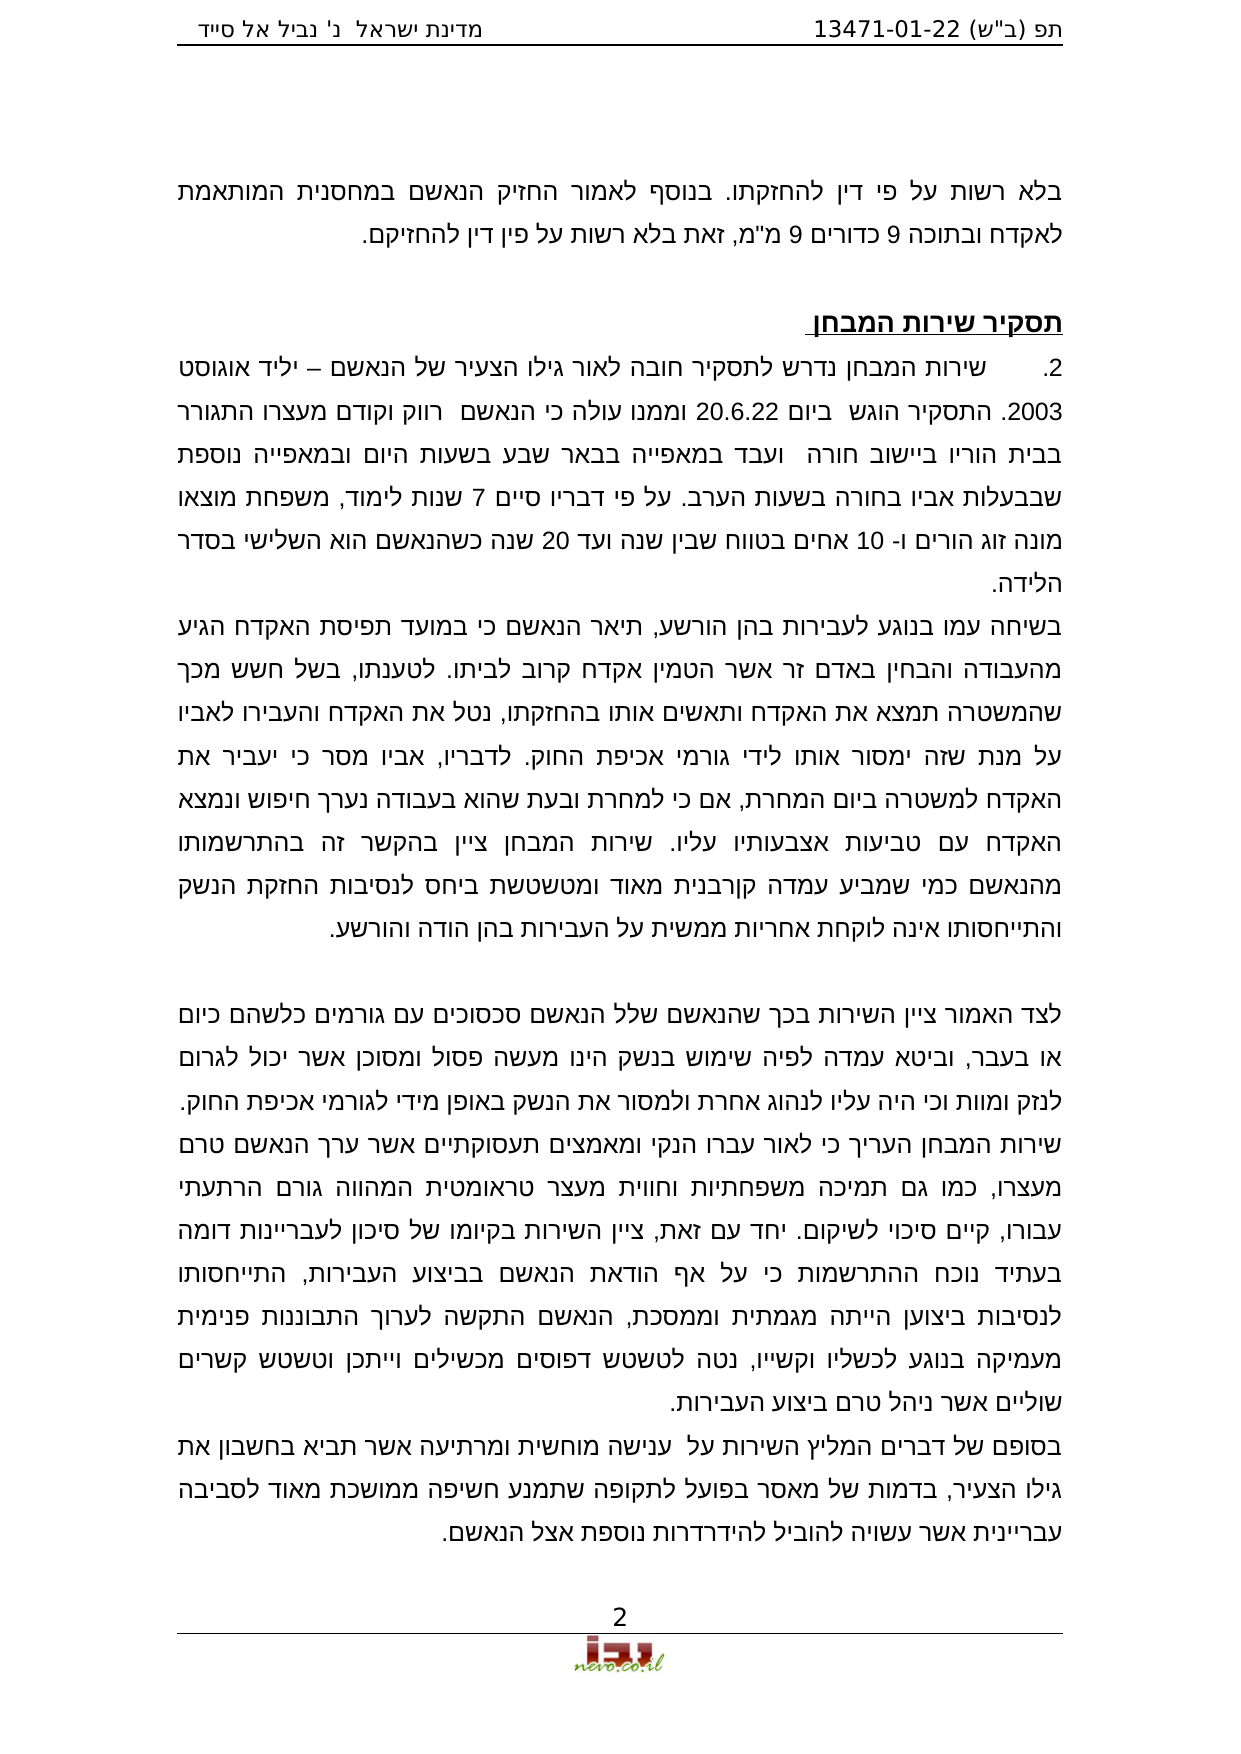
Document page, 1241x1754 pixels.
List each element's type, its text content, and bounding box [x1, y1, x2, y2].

text שירות המבחן העריך כי לאור עברו הנקי ומאמצים תעסוקתיים אשר ערך הנאשם טרם מעצרו, כמו גם תמיכה משפחתיות וחווית מעצר טראומטית המהווה גורם הרתעתי עבורו, קיים סיכוי לשיקום. יחד עם זאת, ציין השירות בקיומו של סיכון לעבריינות דומה בעתיד נוכח ההתרשמות כי על אף הודאת הנאשם בביצוע העבירות, התייחסותו לנסיבות ביצוען הייתה מגמתית וממסכת, הנאשם התקשה לערוך התבוננות פנימית מעמיקה בנוגע לכשליו וקשייו, נטה לטשטש דפוסים מכשילים וייתכן וטשטש קשרים שוליים אשר ניהל טרם ביצוע העבירות. [177, 1130, 1063, 1417]
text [177, 177, 1063, 249]
text לצד האמור ציין השירות בכך שהנאשם שלל הנאשם סכסוכים עם גורמים כלשהם כיום או בעבר, וביטא עמדה לפיה שימוש בנשק הינו מעשה פסול ומסוכן אשר יכול לגרום לנזק ומוות וכי היה עליו לנהוג אחרת ולמסור את הנשק באופן מידי לגורמי אכיפת החוק. [177, 1000, 1063, 1115]
text 2. שירות המבחן נדרש לתסקיר חובה לאור גילו הצעיר של הנאשם – יליד אוגוסט 2003. התסקיר הוגש ביום 20.6.22 וממנו עולה כי הנאשם רווק וקודם מעצרו התגורר בבית הוריו ביישוב חורה ועבד במאפייה בבאר שבע בשעות היום ובמאפייה נוספת שבבעלות אביו בחורה בשעות הערב. על פי דבריו סיים 7 שנות לימוד, משפחת מוצאו מונה זוג הורים ו- 10 אחים בטווח שבין שנה ועד 20 שנה כשהנאשם הוא השלישי בסדר הלידה. [177, 353, 1063, 598]
text בשיחה עמו בנוגע לעבירות בהן הורשע, תיאר הנאשם כי במועד תפיסת האקדח הגיע מהעבודה והבחין באדם זר אשר הטמין אקדח קרוב לביתו. לטענתו, בשל חשש מכך שהמשטרה תמצא את האקדח ותאשים אותו בהחזקתו, נטל את האקדח והעבירו לאביו על מנת שזה ימסור אותו לידי גורמי אכיפת החוק. לדבריו, אביו מסר כי יעביר את האקדח למשטרה ביום המחרת, אם כי למחרת ובעת שהוא בעבודה נערך חיפוש ונמצא האקדח עם טביעות אצבעותיו עליו. שירות המבחן ציין בהקשר זה בהתרשמותו מהנאשם כמי שמביע עמדה קןרבנית מאוד ומטשטשת ביחס לנסיבות החזקת הנשק והתייחסותו אינה לוקחת אחריות ממשית על העבירות בהן הודה והורשע. [177, 612, 1063, 943]
text בסופם של דברים המליץ השירות על ענישה מוחשית ומרתיעה אשר תביא בחשבון את גילו הצעיר, בדמות של מאסר בפועל לתקופה שתמנע חשיפה ממושכת מאוד לסביבה עבריינית אשר עשויה להוביל להידרדרות נוספת אצל הנאשם. [177, 1432, 1063, 1547]
text תסקיר שירות המבחן [177, 307, 1063, 338]
picture [574, 1635, 666, 1673]
